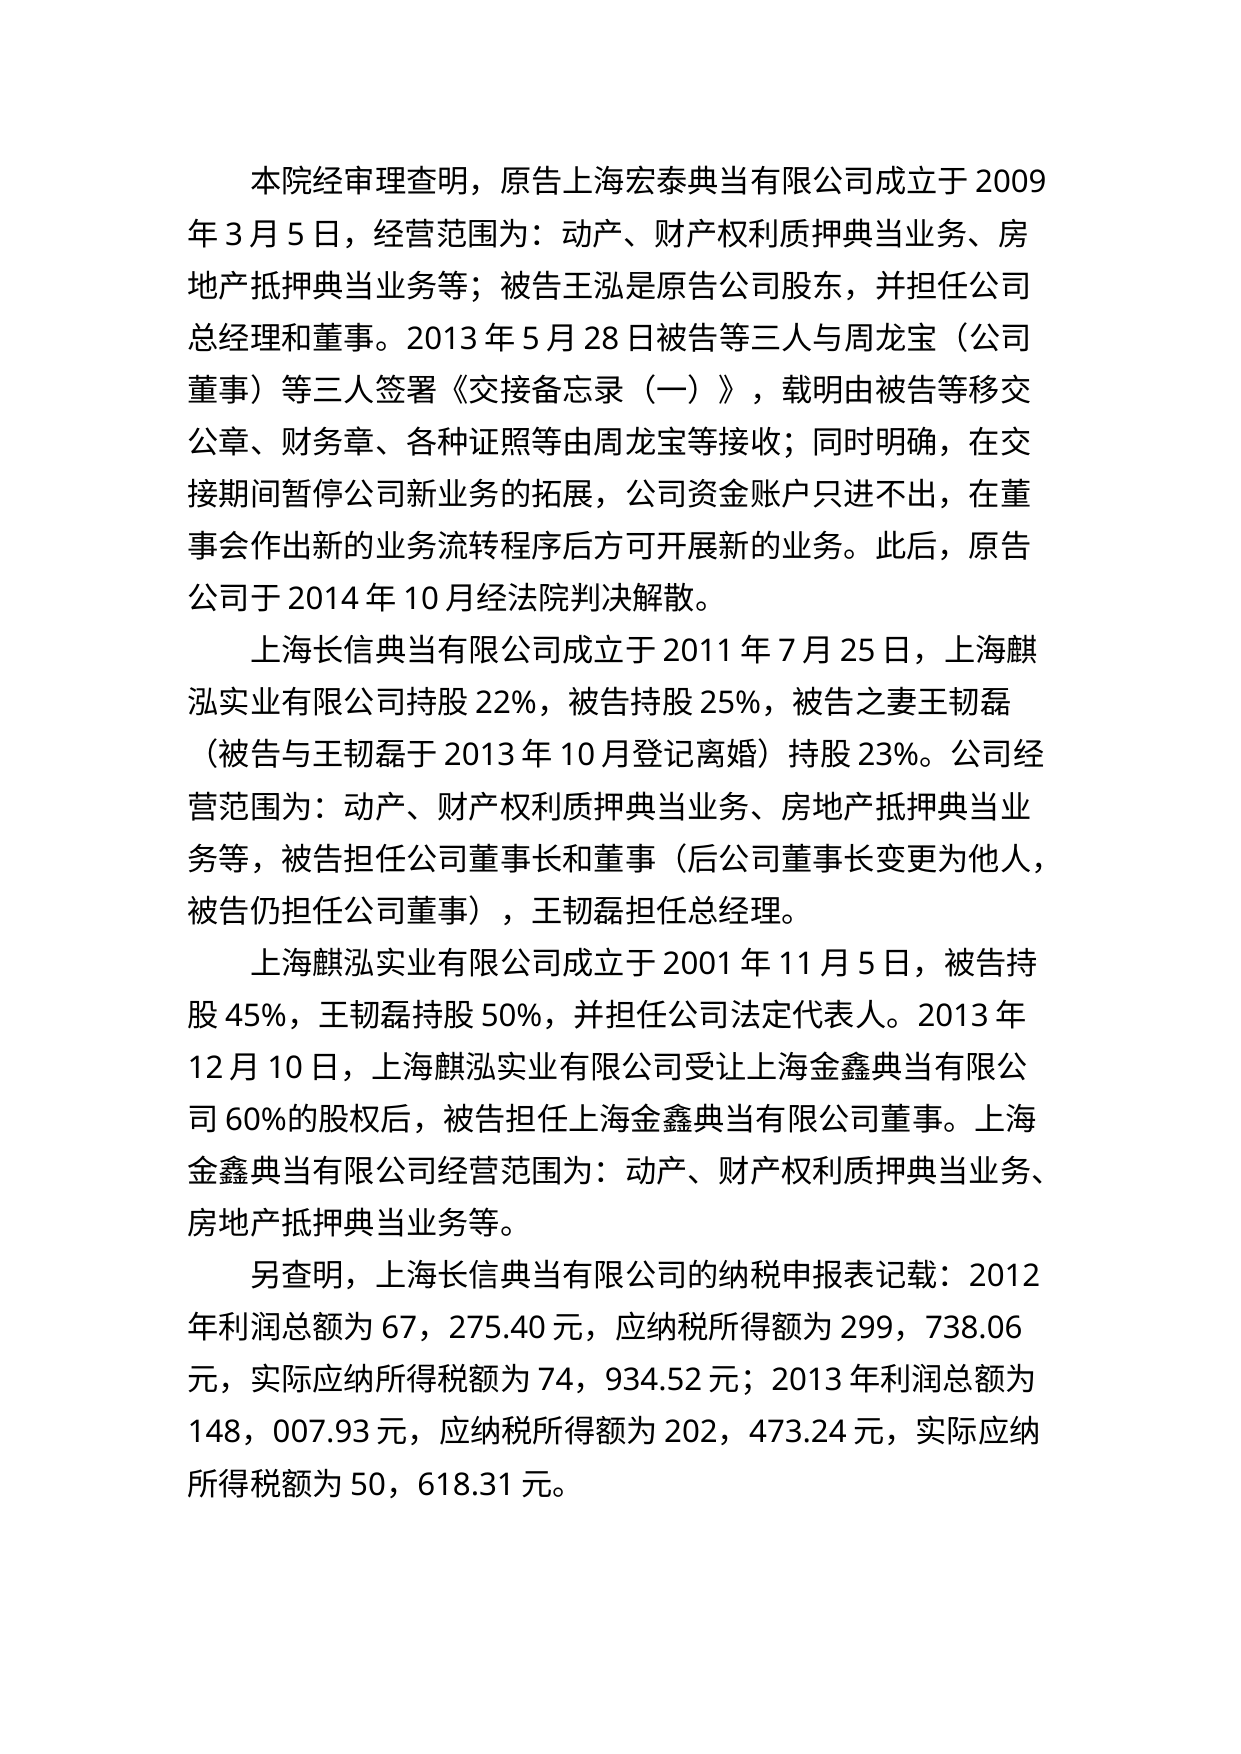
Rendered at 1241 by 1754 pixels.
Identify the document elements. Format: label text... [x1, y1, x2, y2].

text 上海麒泓实业有限公司成立于2001年11月5日，被告持股45%，王韧磊持股50%，并担任公司法定代表人。2013年12月10日，上海麒泓实业有限公司受让上海金鑫典当有限公司60%的股权后，被告担任上海金鑫典当有限公司董事。上海金鑫典当有限公司经营范围为：动产、财产权利质押典当业务、房地产抵押典当业务等。 [187, 931, 1053, 1244]
text 另查明，上海长信典当有限公司的纳税申报表记载：2012年利润总额为67，275.40元，应纳税所得额为299，738.06元，实际应纳所得税额为74，934.52元；2013年利润总额为148，007.93元，应纳税所得额为202，473.24元，实际应纳所得税额为50，618.31元。 [187, 1244, 1053, 1504]
text 本院经审理查明，原告上海宏泰典当有限公司成立于2009年3月5日，经营范围为：动产、财产权利质押典当业务、房地产抵押典当业务等；被告王泓是原告公司股东，并担任公司总经理和董事。2013年5月28日被告等三人与周龙宝（公司董事）等三人签署《交接备忘录（一）》，载明由被告等移交公章、财务章、各种证照等由周龙宝等接收；同时明确，在交接期间暂停公司新业务的拓展，公司资金账户只进不出，在董事会作出新的业务流转程序后方可开展新的业务。此后，原告公司于2014年10月经法院判决解散。 [187, 150, 1053, 619]
text 上海长信典当有限公司成立于2011年7月25日，上海麒泓实业有限公司持股22%，被告持股25%，被告之妻王韧磊（被告与王韧磊于2013年10月登记离婚）持股23%。公司经营范围为：动产、财产权利质押典当业务、房地产抵押典当业务等，被告担任公司董事长和董事（后公司董事长变更为他人，被告仍担任公司董事），王韧磊担任总经理。 [187, 619, 1053, 931]
